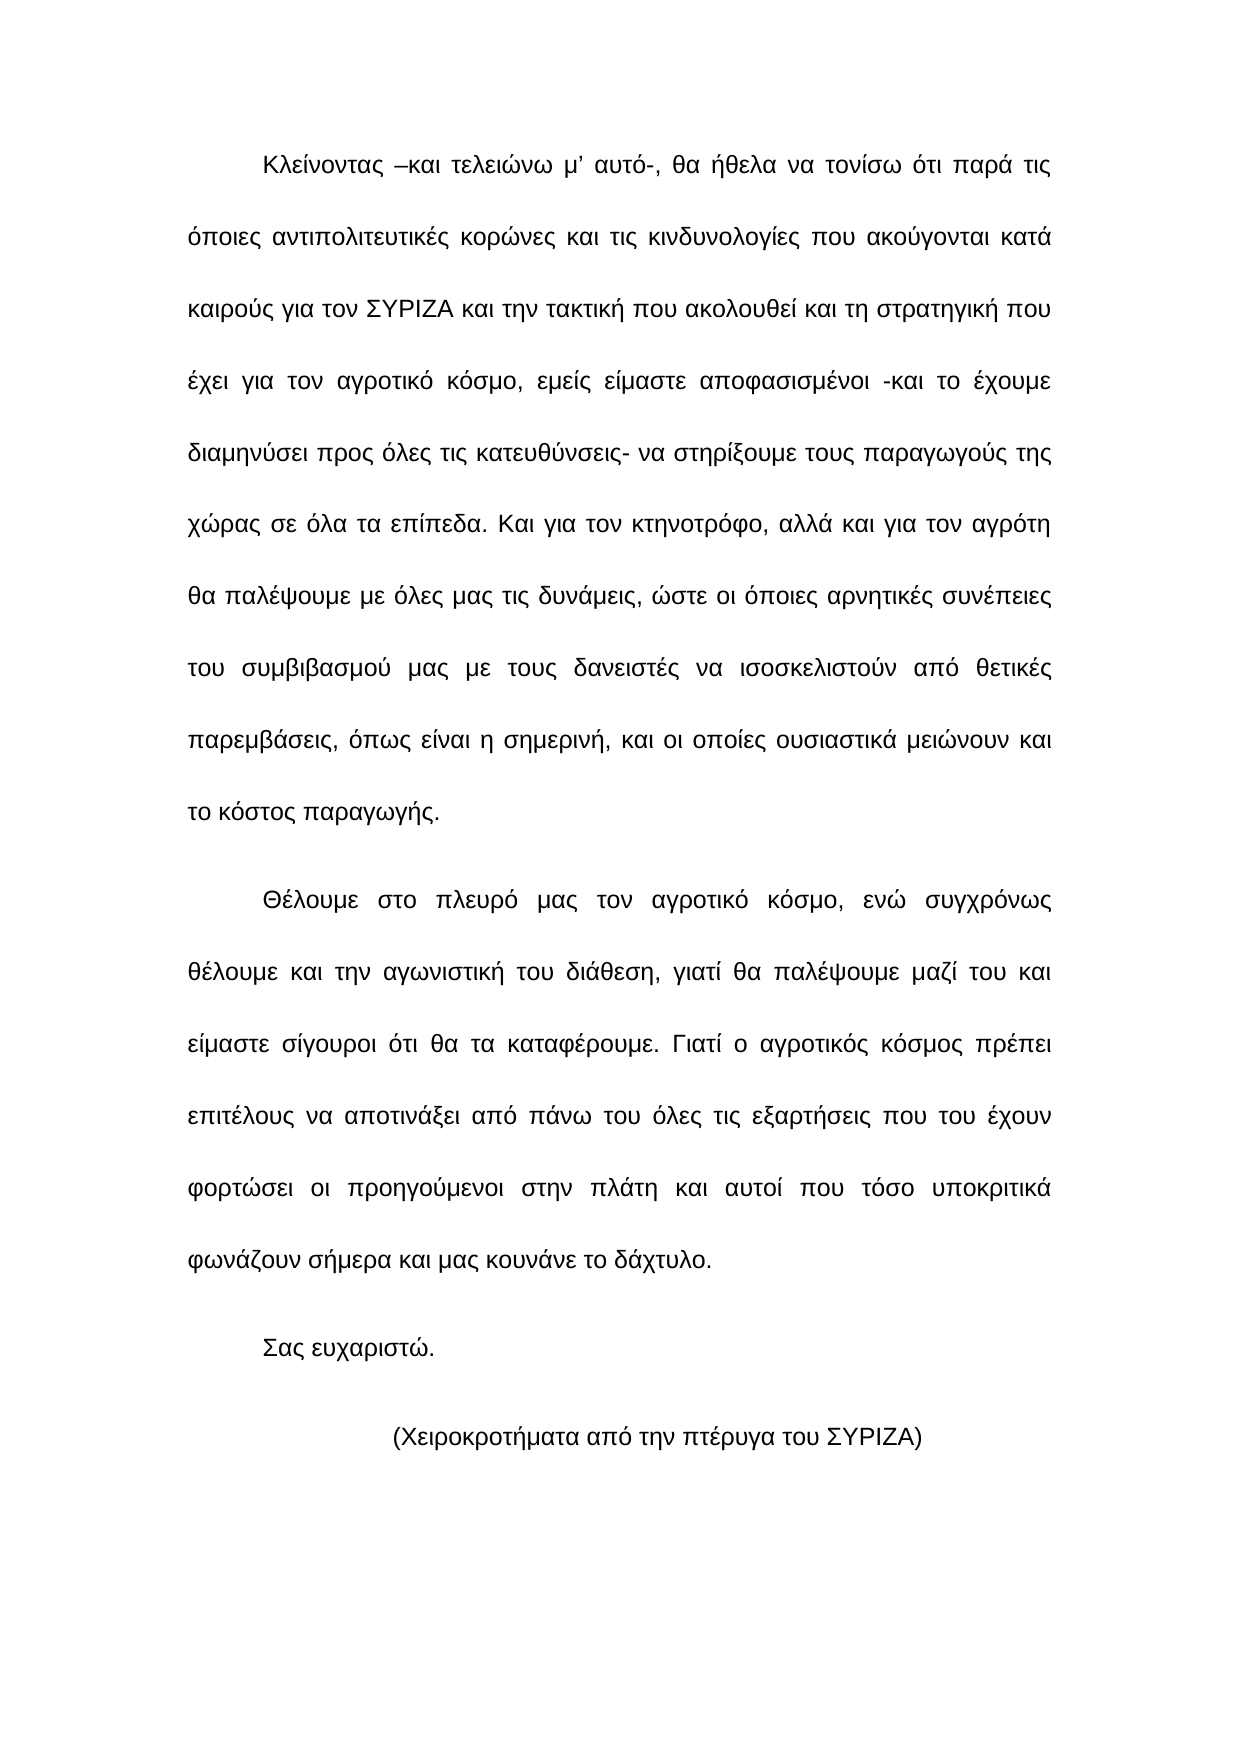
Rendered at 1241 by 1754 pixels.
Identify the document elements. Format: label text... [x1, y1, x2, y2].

text Θέλουμε στο πλευρό μας τον αγροτικό κόσμο, ενώ συγχρόνως θέλουμε και την αγωνιστική του διάθεση, γιατί θα παλέψουμε μαζί του και είμαστε σίγουροι ότι θα τα καταφέρουμε. Γιατί ο αγροτικός κόσμος πρέπει επιτέλους να αποτινάξει από πάνω του όλες τις εξαρτήσεις που του έχουν φορτώσει οι προηγούμενοι στην πλάτη και αυτοί που τόσο υποκριτικά φωνάζουν σήμερα και μας κουνάνε το δάχτυλο. [187, 885, 1053, 1273]
text (Χειροκροτήματα από την πτέρυγα του ΣΥΡΙΖΑ) [187, 1422, 1053, 1451]
text Σας ευχαριστώ. [187, 1333, 1053, 1362]
text Κλείνοντας –και τελειώνω μ’ αυτό-, θα ήθελα να τονίσω ότι παρά τις όποιες αντιπολιτευτικές κορώνες και τις κινδυνολογίες που ακούγονται κατά καιρούς για τον ΣΥΡΙΖΑ και την τακτική που ακολουθεί και τη στρατηγική που έχει για τον αγροτικό κόσμο, εμείς είμαστε αποφασισμένοι -και το έχουμε διαμηνύσει προς όλες τις κατευθύνσεις- να στηρίξουμε τους παραγωγούς της χώρας σε όλα τα επίπεδα. Και για τον κτηνοτρόφο, αλλά και για τον αγρότη θα παλέψουμε με όλες μας τις δυνάμεις, ώστε οι όποιες αρνητικές συνέπειες του συμβιβασμού μας με τους δανειστές να ισοσκελιστούν από θετικές παρεμβάσεις, όπως είναι η σημερινή, και οι οποίες ουσιαστικά μειώνουν και το κόστος παραγωγής. [187, 150, 1053, 826]
